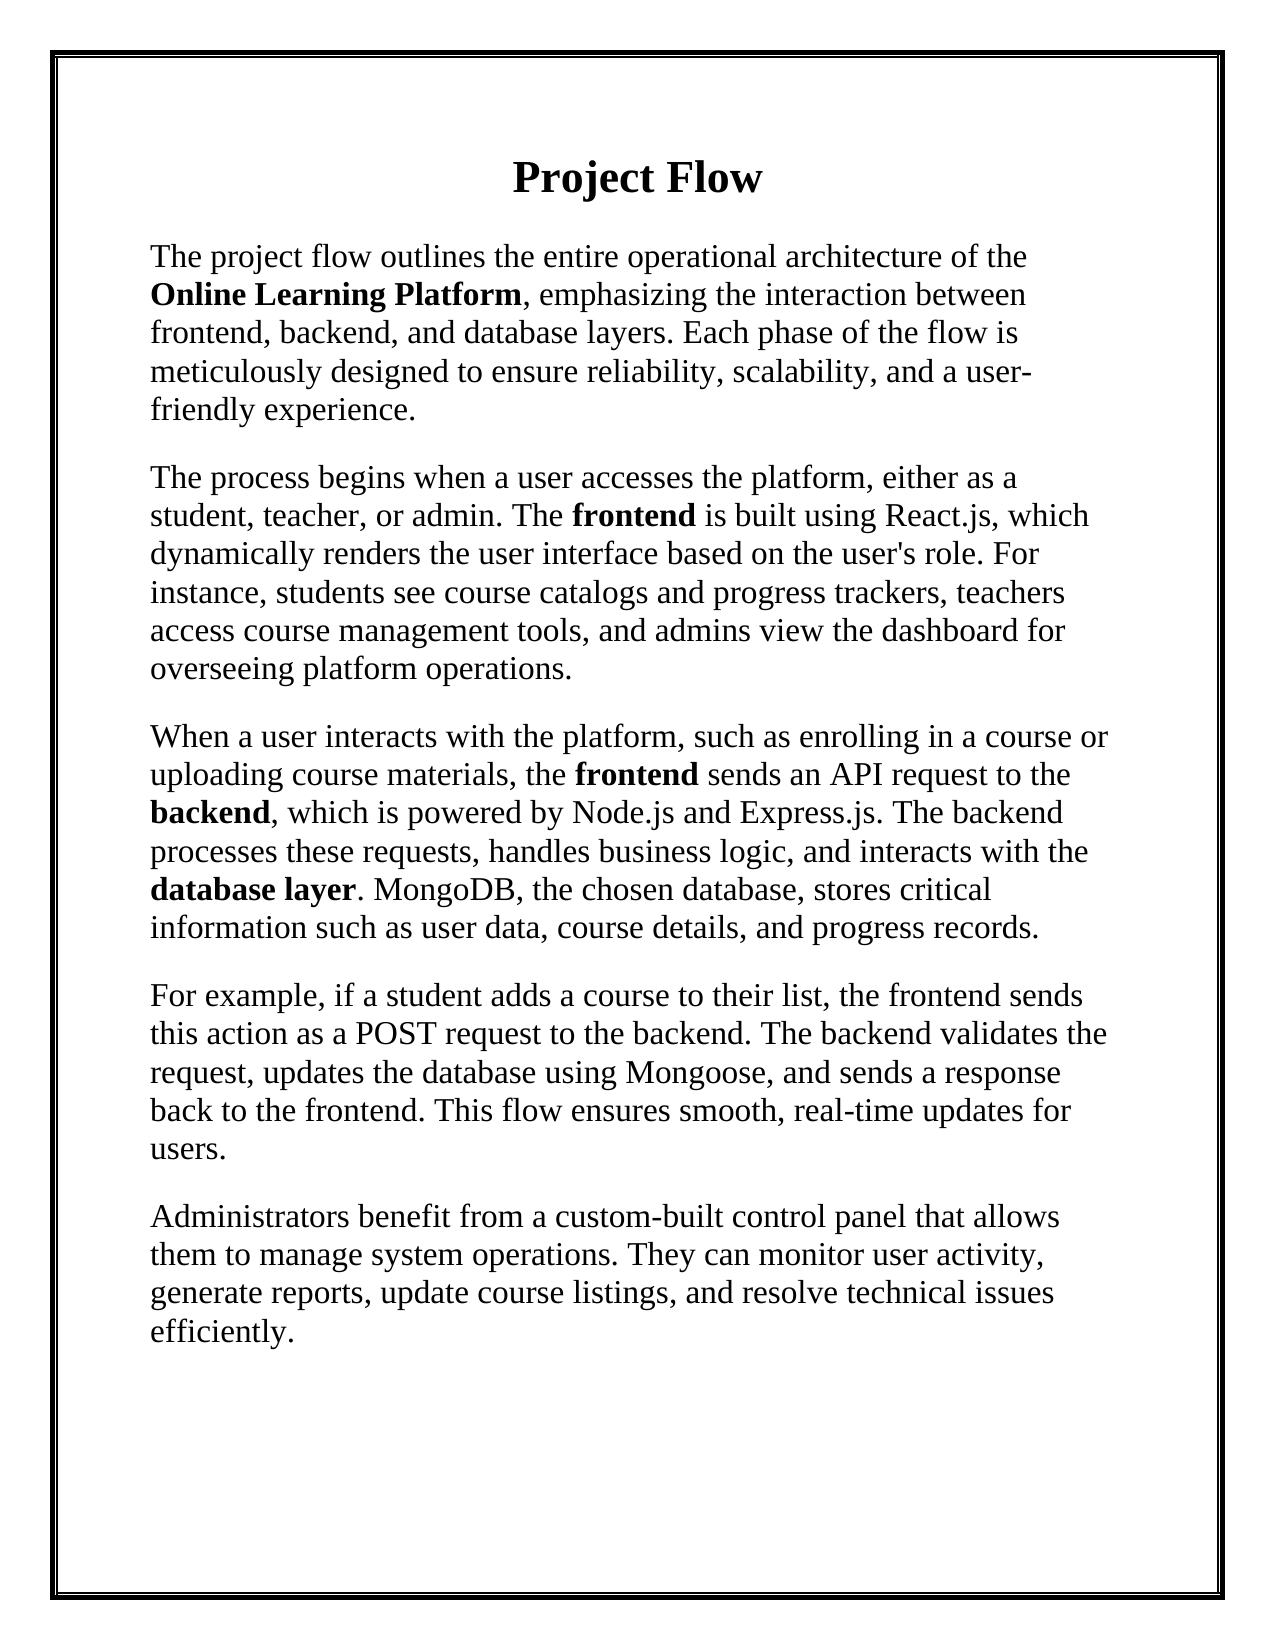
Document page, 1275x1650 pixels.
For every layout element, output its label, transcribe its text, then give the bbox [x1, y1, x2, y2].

text The process begins when a user accesses the platform, either as a student, teacher, or admin. The frontend is built using React.js, which dynamically renders the user interface based on the user's role. For instance, students see course catalogs and progress trackers, teachers access course management tools, and admins view the dashboard for overseeing platform operations. [150, 457, 1125, 687]
text The project flow outlines the entire operational architecture of the Online Learning Platform, emphasizing the interaction between frontend, backend, and database layers. Each phase of the flow is meticulously designed to ensure reliability, scalability, and a user-friendly experience. [150, 236, 1125, 428]
text When a user interacts with the platform, such as enrolling in a course or uploading course materials, the frontend sends an API request to the backend, which is powered by Node.js and Express.js. The backend processes these requests, handles business logic, and interacts with the database layer. MongoDB, the chosen database, stores critical information such as user data, course details, and progress records. [150, 716, 1125, 946]
text For example, if a student adds a course to their list, the frontend sends this action as a POST request to the backend. The backend validates the request, updates the database using Mongoose, and sends a response back to the frontend. This flow ensures smooth, real-time updates for users. [150, 975, 1125, 1167]
text Administrators benefit from a custom-built control panel that allows them to manage system operations. They can monitor user activity, generate reports, update course listings, and resolve technical issues efficiently. [150, 1196, 1125, 1349]
text Project Flow [150, 150, 1125, 203]
